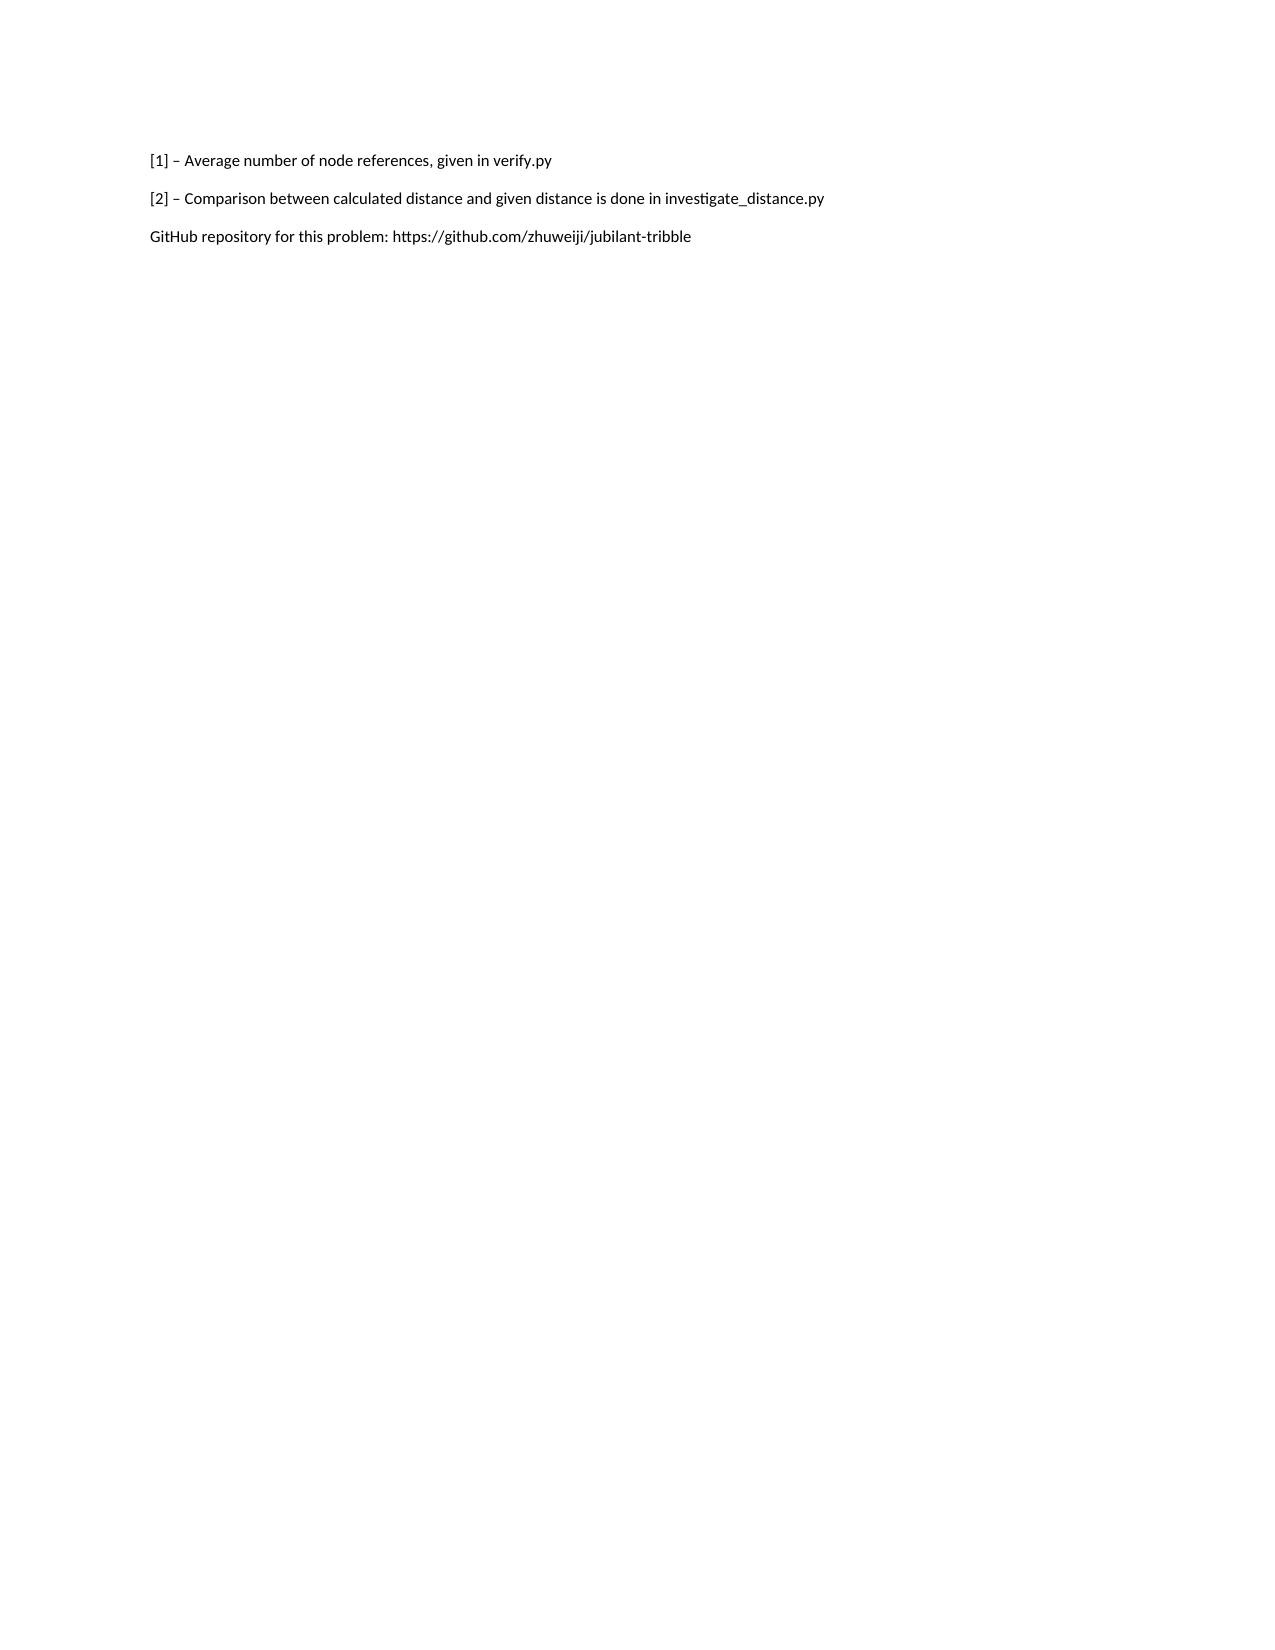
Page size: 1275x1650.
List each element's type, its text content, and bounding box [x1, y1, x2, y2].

text GitHub repository for this problem: https://github.com/zhuweiji/jubilant-tribble [150, 226, 1125, 247]
text [1] – Average number of node references, given in verify.py [150, 150, 1125, 170]
text [2] – Comparison between calculated distance and given distance is done in investigate_distance.py [150, 188, 1125, 208]
